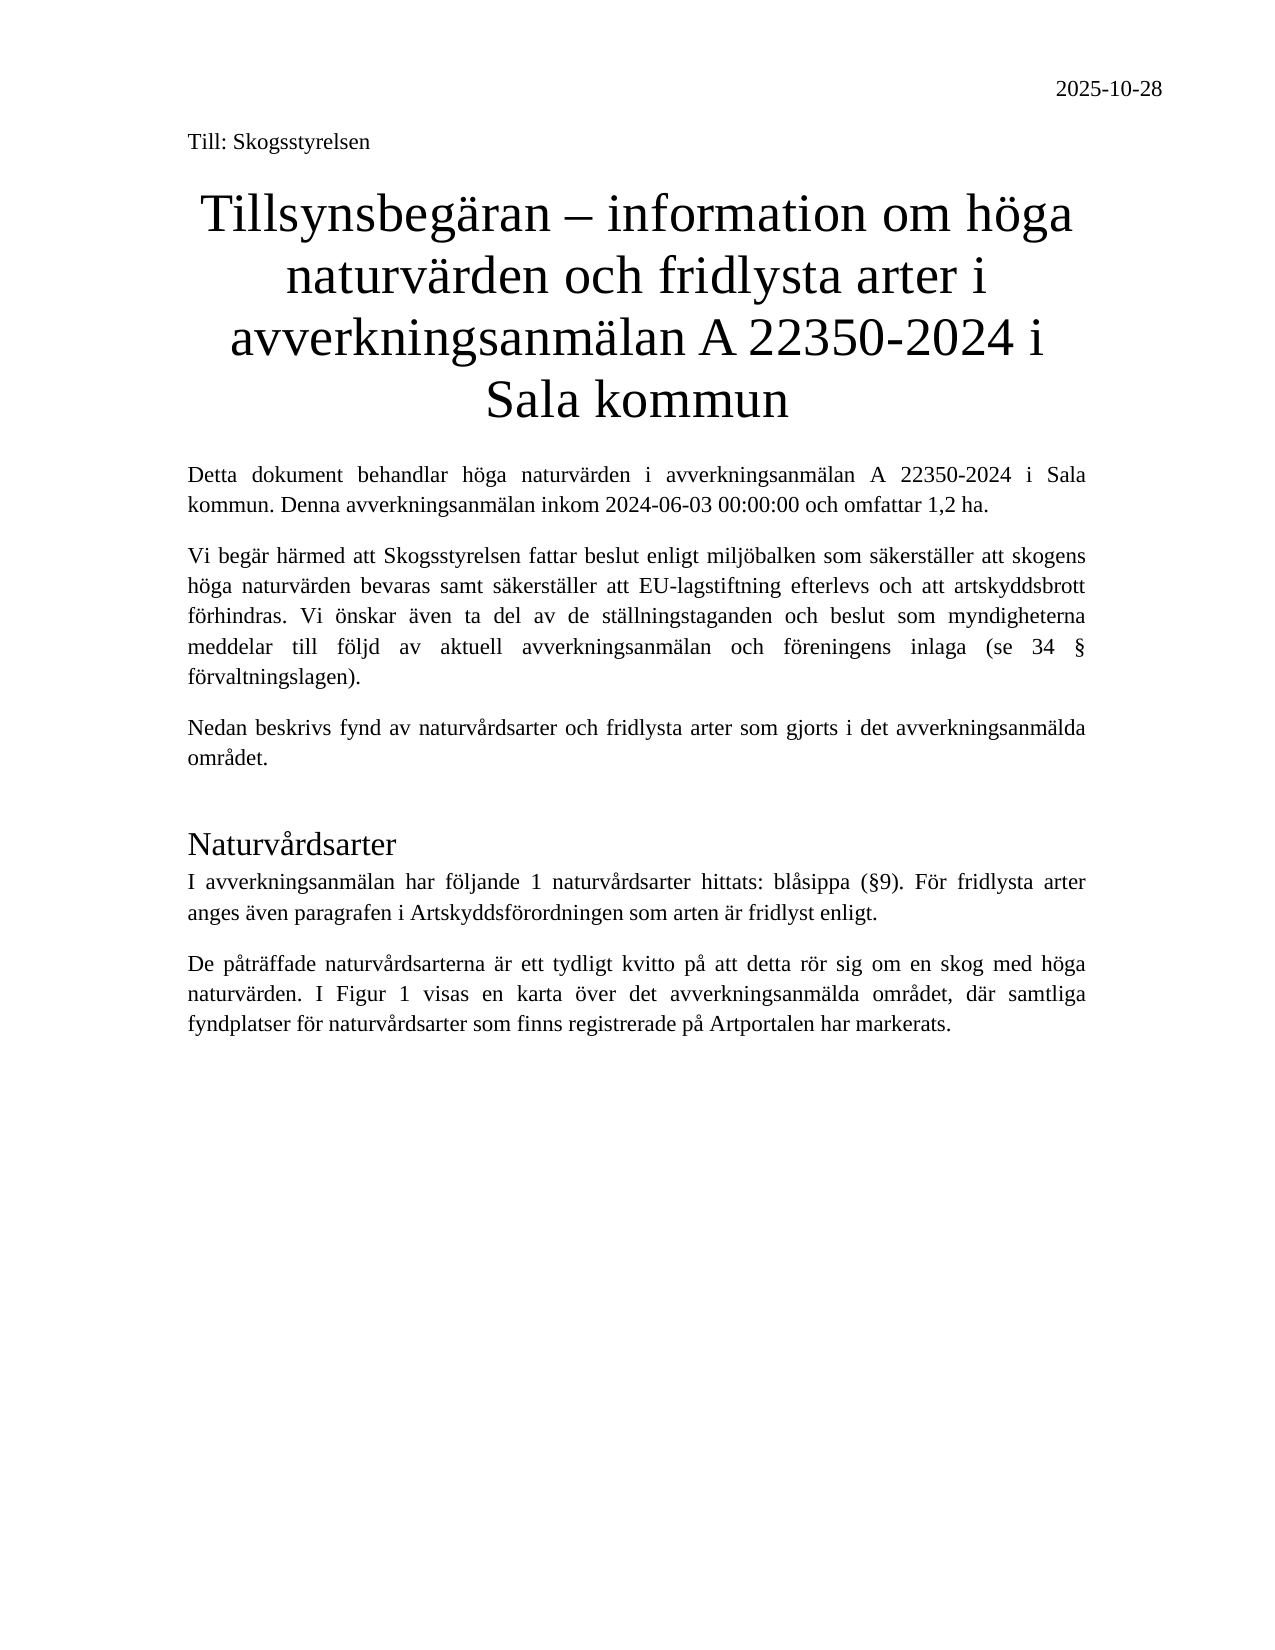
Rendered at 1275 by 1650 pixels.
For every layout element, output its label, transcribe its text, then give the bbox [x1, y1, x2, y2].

title Tillsynsbegäran – information om höga naturvärden och fridlysta arter i avverkningsanmälan A 22350-2024 i Sala kommun [187, 180, 1087, 429]
text De påträffade naturvårdsarterna är ett tydligt kvitto på att detta rör sig om en skog med höga naturvärden. I Figur 1 visas en karta över det avverkningsanmälda området, där samtliga fyndplatser för naturvårdsarter som finns registrerade på Artportalen har markerats. [187, 950, 1087, 1036]
text Nedan beskrivs fynd av naturvårdsarter och fridlysta arter som gjorts i det avverkningsanmälda området. [187, 714, 1087, 771]
text Vi begär härmed att Skogsstyrelsen fattar beslut enligt miljöbalken som säkerställer att skogens höga naturvärden bevaras samt säkerställer att EU-lagstiftning efterlevs och att artskyddsbrott förhindras. Vi önskar även ta del av de ställningstaganden och beslut som myndigheterna meddelar till följd av aktuell avverkningsanmälan och föreningens inlaga (se 34 § förvaltningslagen). [187, 542, 1087, 689]
text Detta dokument behandlar höga naturvärden i avverkningsanmälan A 22350-2024 i Sala kommun. Denna avverkningsanmälan inkom 2024-06-03 00:00:00 och omfattar 1,2 ha. [187, 461, 1087, 517]
subtitle Naturvårdsarter [187, 824, 1087, 863]
text I avverkningsanmälan har följande 1 naturvårdsarter hittats: blåsippa (§9). För fridlysta arter anges även paragrafen i Artskyddsförordningen som arten är fridlyst enligt. [187, 868, 1087, 925]
